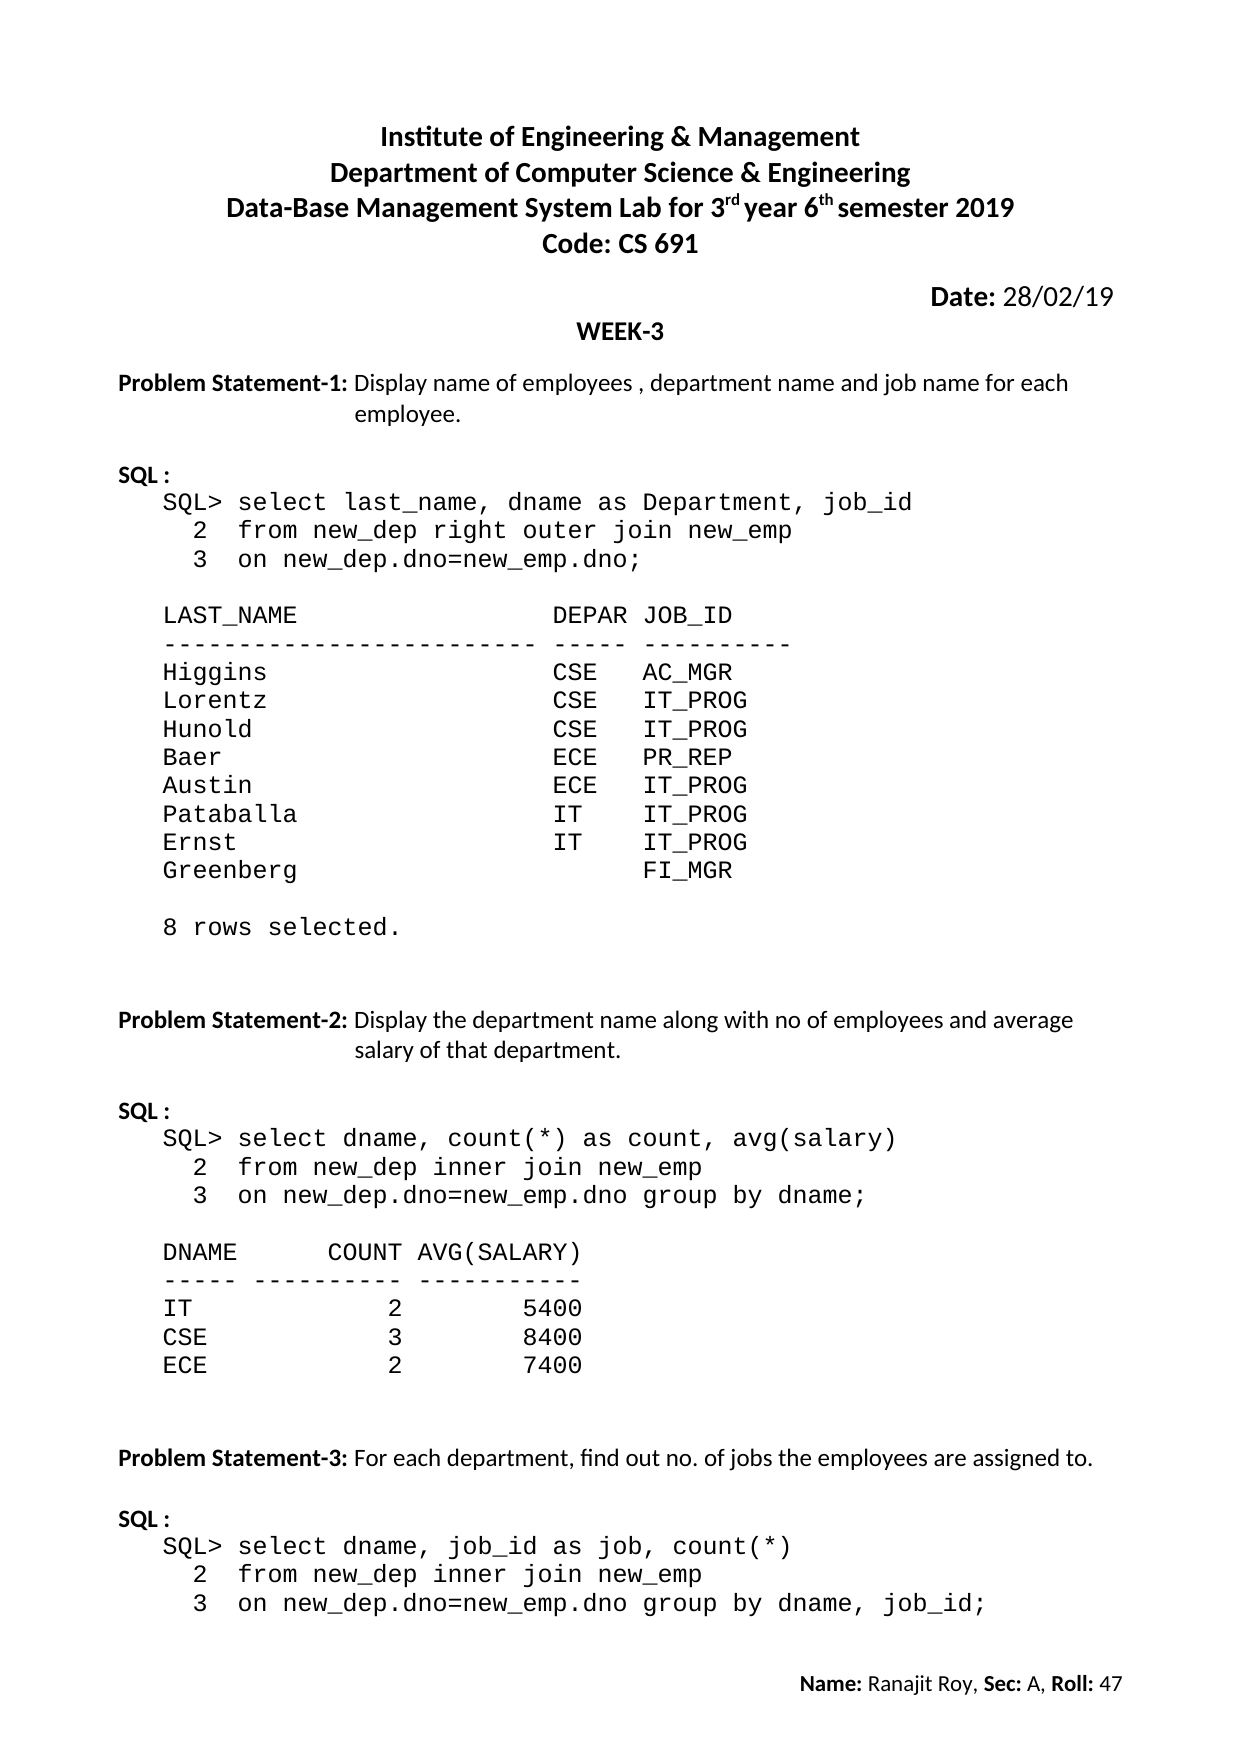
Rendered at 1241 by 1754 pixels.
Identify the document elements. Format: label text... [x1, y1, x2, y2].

text ----- ---------- ----------- [162, 1268, 1122, 1296]
text ------------------------- ----- ---------- [162, 631, 1122, 659]
text Problem Statement-1: Display name of employees , department name and job name for each employee. [118, 367, 1122, 428]
text SQL> select last_name, dname as Department, job_id [162, 489, 1122, 518]
text SQL : [118, 1095, 1122, 1126]
text Higgins CSE AC_MGR [162, 659, 1122, 688]
text 3 on new_dep.dno=new_emp.dno group by dname, job_id; [162, 1590, 1122, 1618]
text Data-Base Management System Lab for 3rd year 6th semester 2019 [118, 189, 1122, 225]
text DNAME COUNT AVG(SALARY) [162, 1239, 1122, 1268]
text Institute of Engineering & Management [118, 118, 1122, 154]
text Baer ECE PR_REP [162, 744, 1122, 773]
text Austin ECE IT_PROG [162, 773, 1122, 801]
text SQL : [118, 459, 1122, 489]
text SQL : [118, 1503, 1122, 1533]
text 2 from new_dep right outer join new_emp [162, 518, 1122, 546]
text IT 2 5400 [162, 1296, 1122, 1324]
text 3 on new_dep.dno=new_emp.dno group by dname; [162, 1183, 1122, 1211]
text 8 rows selected. [162, 914, 1122, 943]
text Ernst IT IT_PROG [162, 829, 1122, 858]
text Problem Statement-2: Display the department name along with no of employees and average salary of that department. [118, 1004, 1122, 1065]
text SQL> select dname, count(*) as count, avg(salary) [162, 1126, 1122, 1154]
text LAST_NAME DEPAR JOB_ID [162, 603, 1122, 631]
text SQL> select dname, job_id as job, count(*) [162, 1533, 1122, 1562]
text 2 from new_dep inner join new_emp [162, 1154, 1122, 1183]
text CSE 3 8400 [162, 1324, 1122, 1353]
text Greenberg FI_MGR [162, 858, 1122, 886]
text Code: CS 691 [118, 225, 1122, 261]
text Pataballa IT IT_PROG [162, 801, 1122, 829]
text Date: 28/02/19 [930, 278, 1122, 314]
text Problem Statement-3: For each department, find out no. of jobs the employees are assigned to. [118, 1442, 1122, 1472]
text WEEK-3 [118, 314, 1122, 347]
text Department of Computer Science & Engineering [118, 154, 1122, 189]
text ECE 2 7400 [162, 1353, 1122, 1381]
text Hunold CSE IT_PROG [162, 716, 1122, 744]
text 3 on new_dep.dno=new_emp.dno; [162, 546, 1122, 574]
text 2 from new_dep inner join new_emp [162, 1562, 1122, 1590]
text Lorentz CSE IT_PROG [162, 688, 1122, 716]
